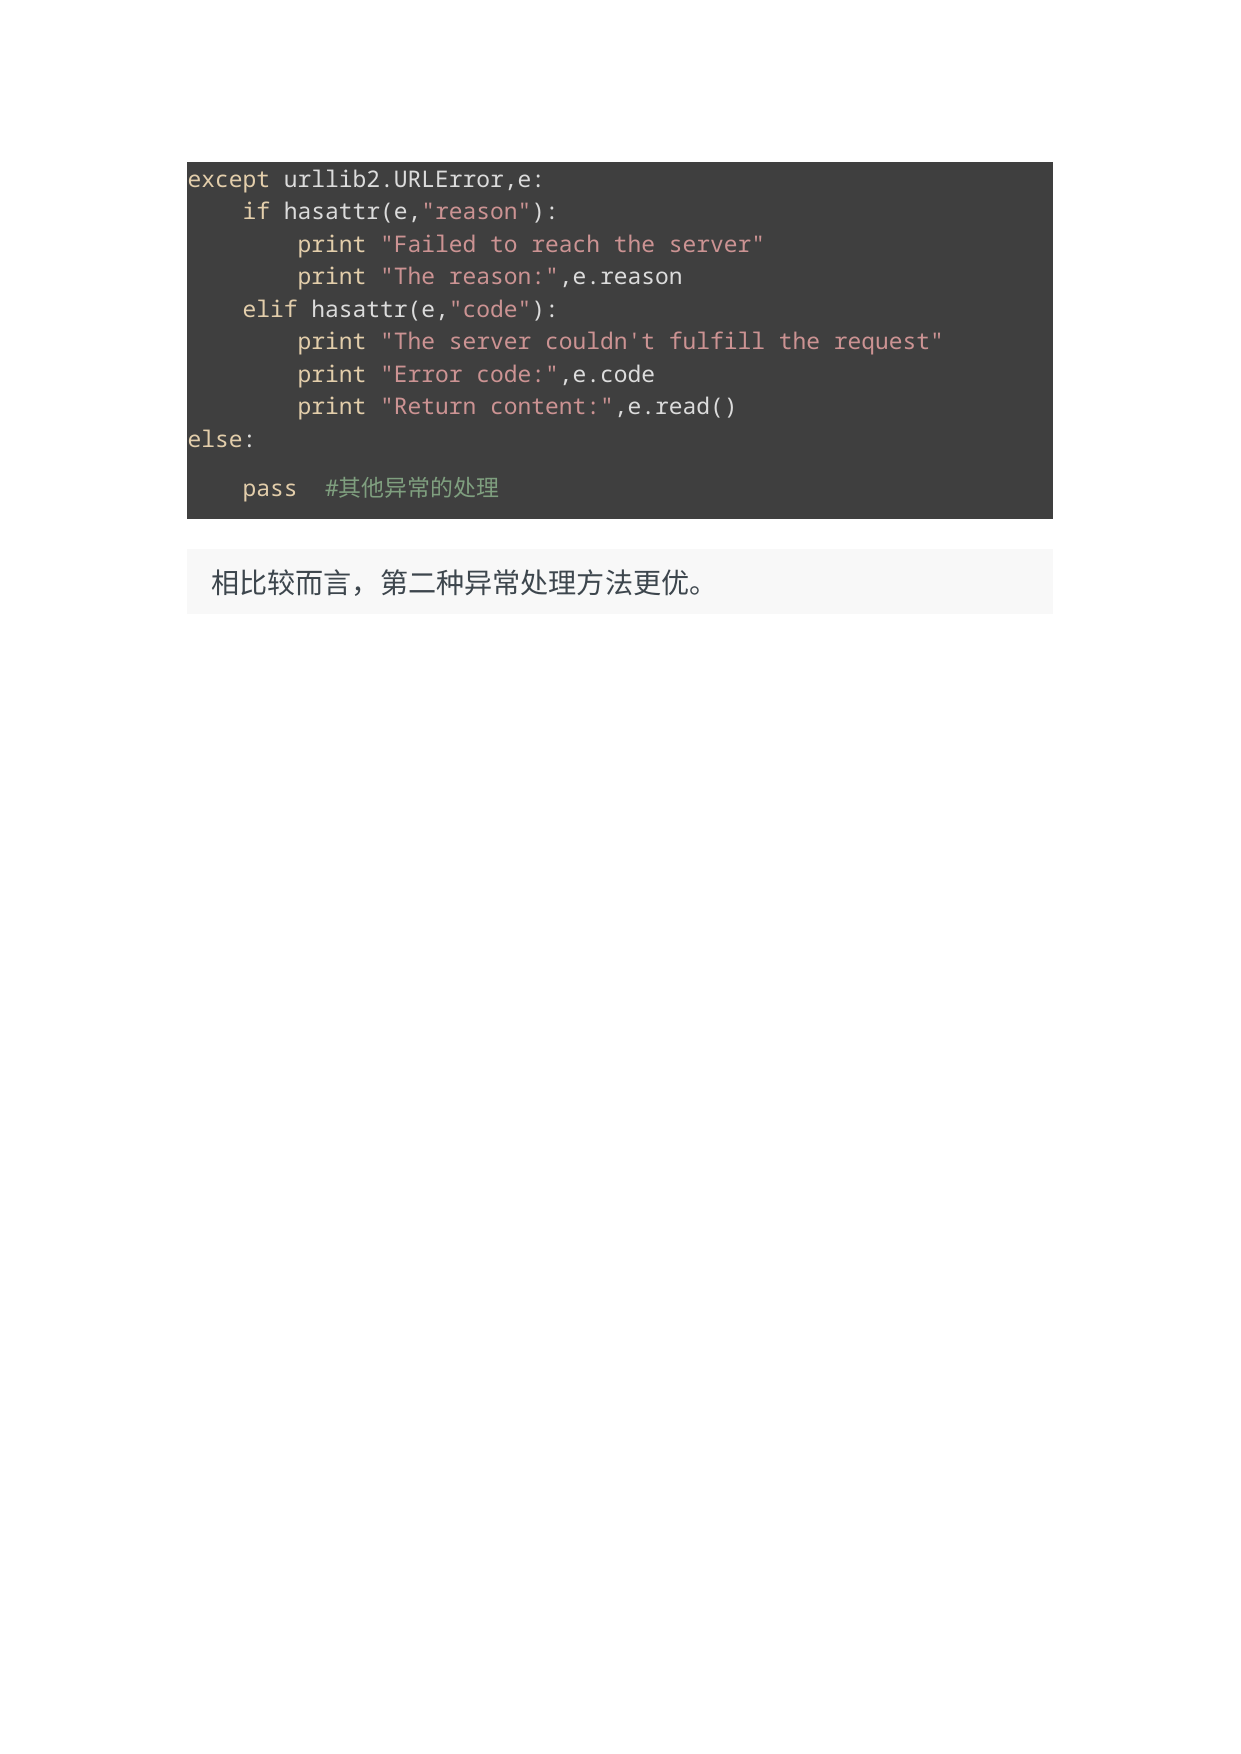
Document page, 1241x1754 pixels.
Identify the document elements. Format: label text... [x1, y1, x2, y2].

text pass #其他异常的处理 [187, 454, 1053, 519]
text if hasattr(e,"reason"): [187, 194, 1053, 227]
text print "Error code:",e.code [187, 357, 1053, 389]
text print "The reason:",e.reason [187, 259, 1053, 292]
text elif hasattr(e,"code"): [187, 292, 1053, 324]
text print "Return content:",e.read() [187, 389, 1053, 422]
text print "The server couldn't fulfill the request" [187, 324, 1053, 357]
text print "Failed to reach the server" [187, 227, 1053, 259]
text else: [187, 422, 1053, 454]
text except urllib2.URLError,e: [187, 162, 1053, 194]
text 相比较而言，第二种异常处理方法更优。 [187, 549, 1053, 614]
